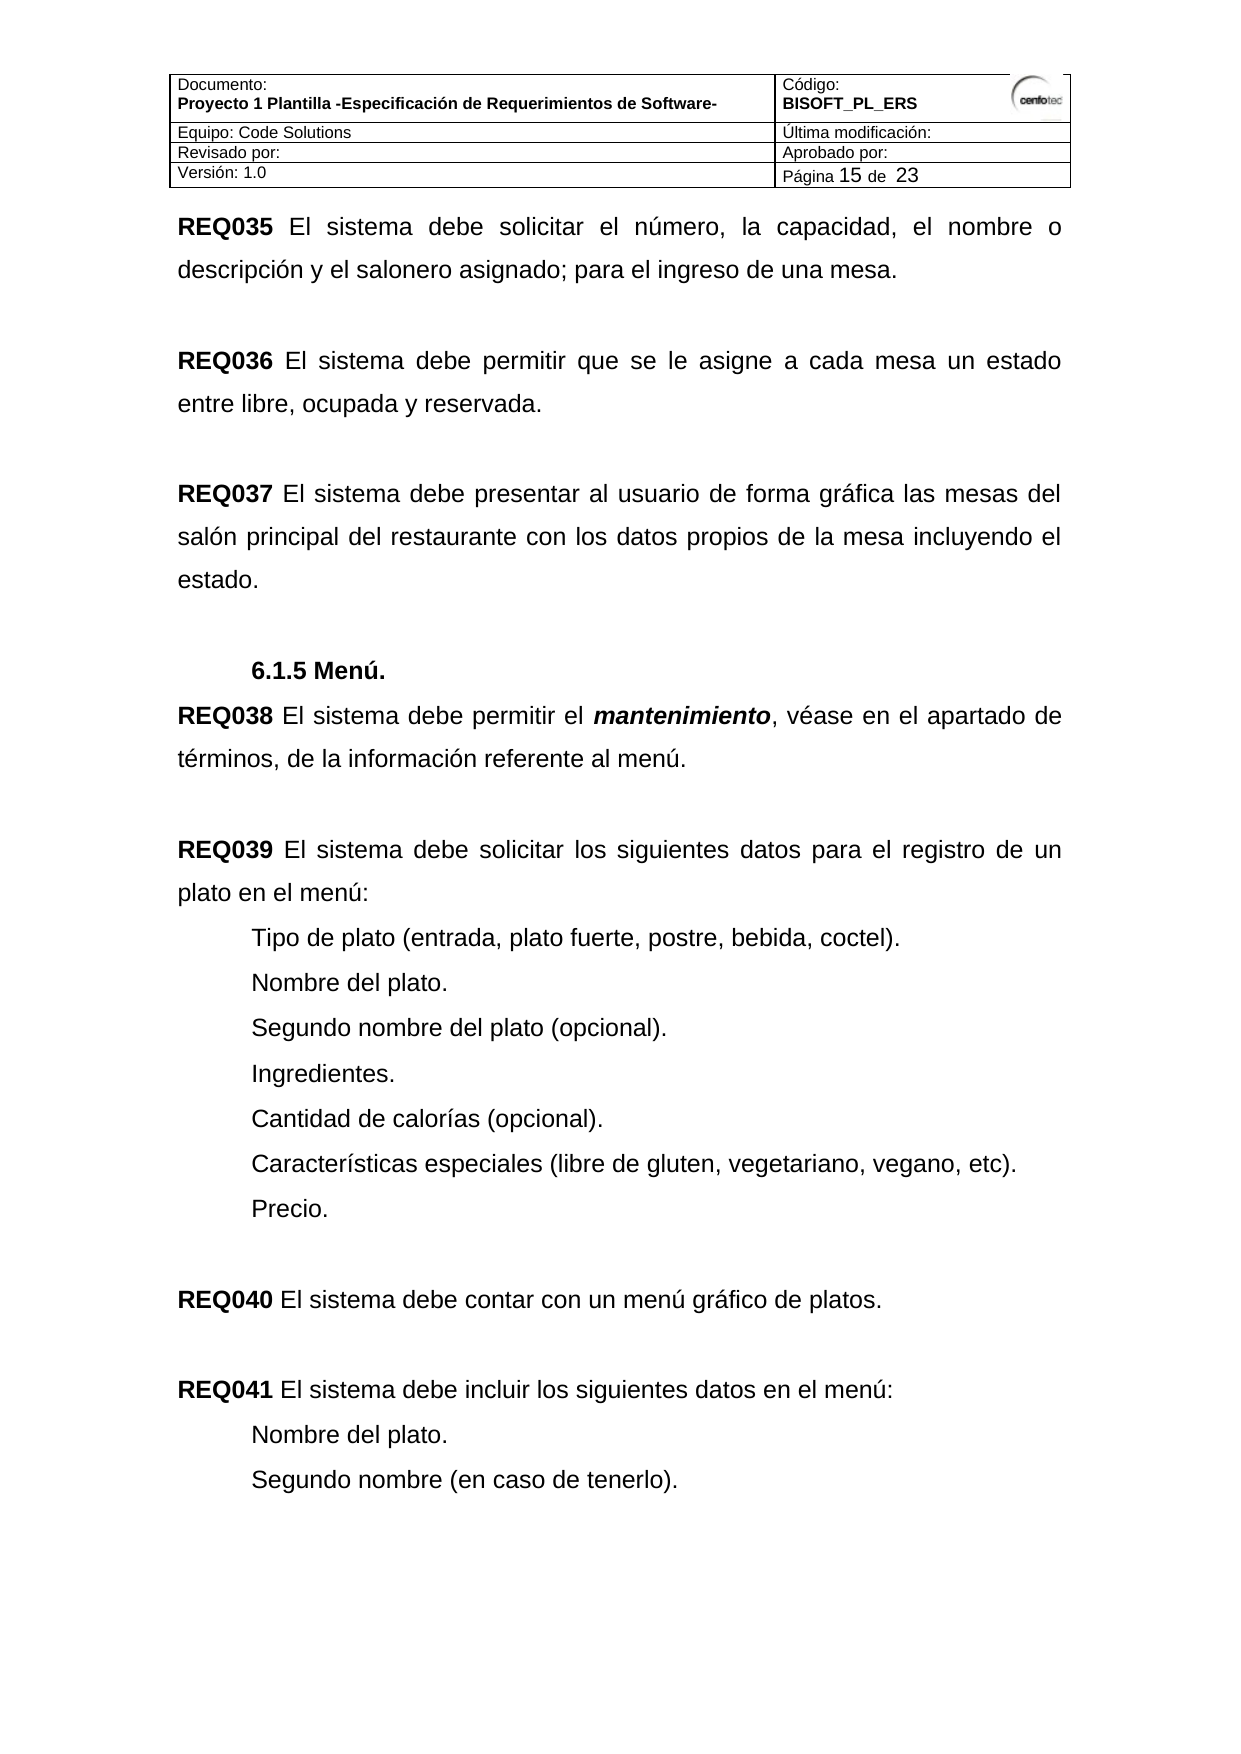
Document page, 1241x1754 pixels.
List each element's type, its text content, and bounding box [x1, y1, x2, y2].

text Segundo nombre del plato (opcional). [177, 1013, 1063, 1042]
text REQ036 El sistema debe permitir que se le asigne a cada mesa un estado entre libre, ocupada y reservada. [177, 346, 1063, 417]
text Características especiales (libre de gluten, vegetariano, vegano, etc). [177, 1149, 1063, 1178]
text REQ040 El sistema debe contar con un menú gráfico de platos. [177, 1284, 1063, 1313]
text REQ039 El sistema debe solicitar los siguientes datos para el registro de un plato en el menú: [177, 834, 1063, 906]
text REQ038 El sistema debe permitir el mantenimiento, véase en el apartado de términos, de la información referente al menú. [177, 701, 1063, 773]
text Tipo de plato (entrada, plato fuerte, postre, bebida, coctel). [177, 923, 1063, 952]
text Cantidad de calorías (opcional). [177, 1104, 1063, 1132]
text Nombre del plato. [177, 1420, 1063, 1449]
text REQ041 El sistema debe incluir los siguientes datos en el menú: [177, 1375, 1063, 1404]
text Precio. [177, 1194, 1063, 1223]
text Nombre del plato. [177, 968, 1063, 997]
text Segundo nombre (en caso de tenerlo). [177, 1465, 1063, 1494]
text REQ035 El sistema debe solicitar el número, la capacidad, el nombre o descripción y el salonero asignado; para el ingreso de una mesa. [177, 212, 1063, 284]
text Ingredientes. [177, 1058, 1063, 1087]
picture [1010, 74, 1064, 122]
text REQ037 El sistema debe presentar al usuario de forma gráfica las mesas del salón principal del restaurante con los datos propios de la mesa incluyendo el estado. [177, 479, 1063, 594]
text 6.1.5 Menú. [177, 656, 1063, 684]
